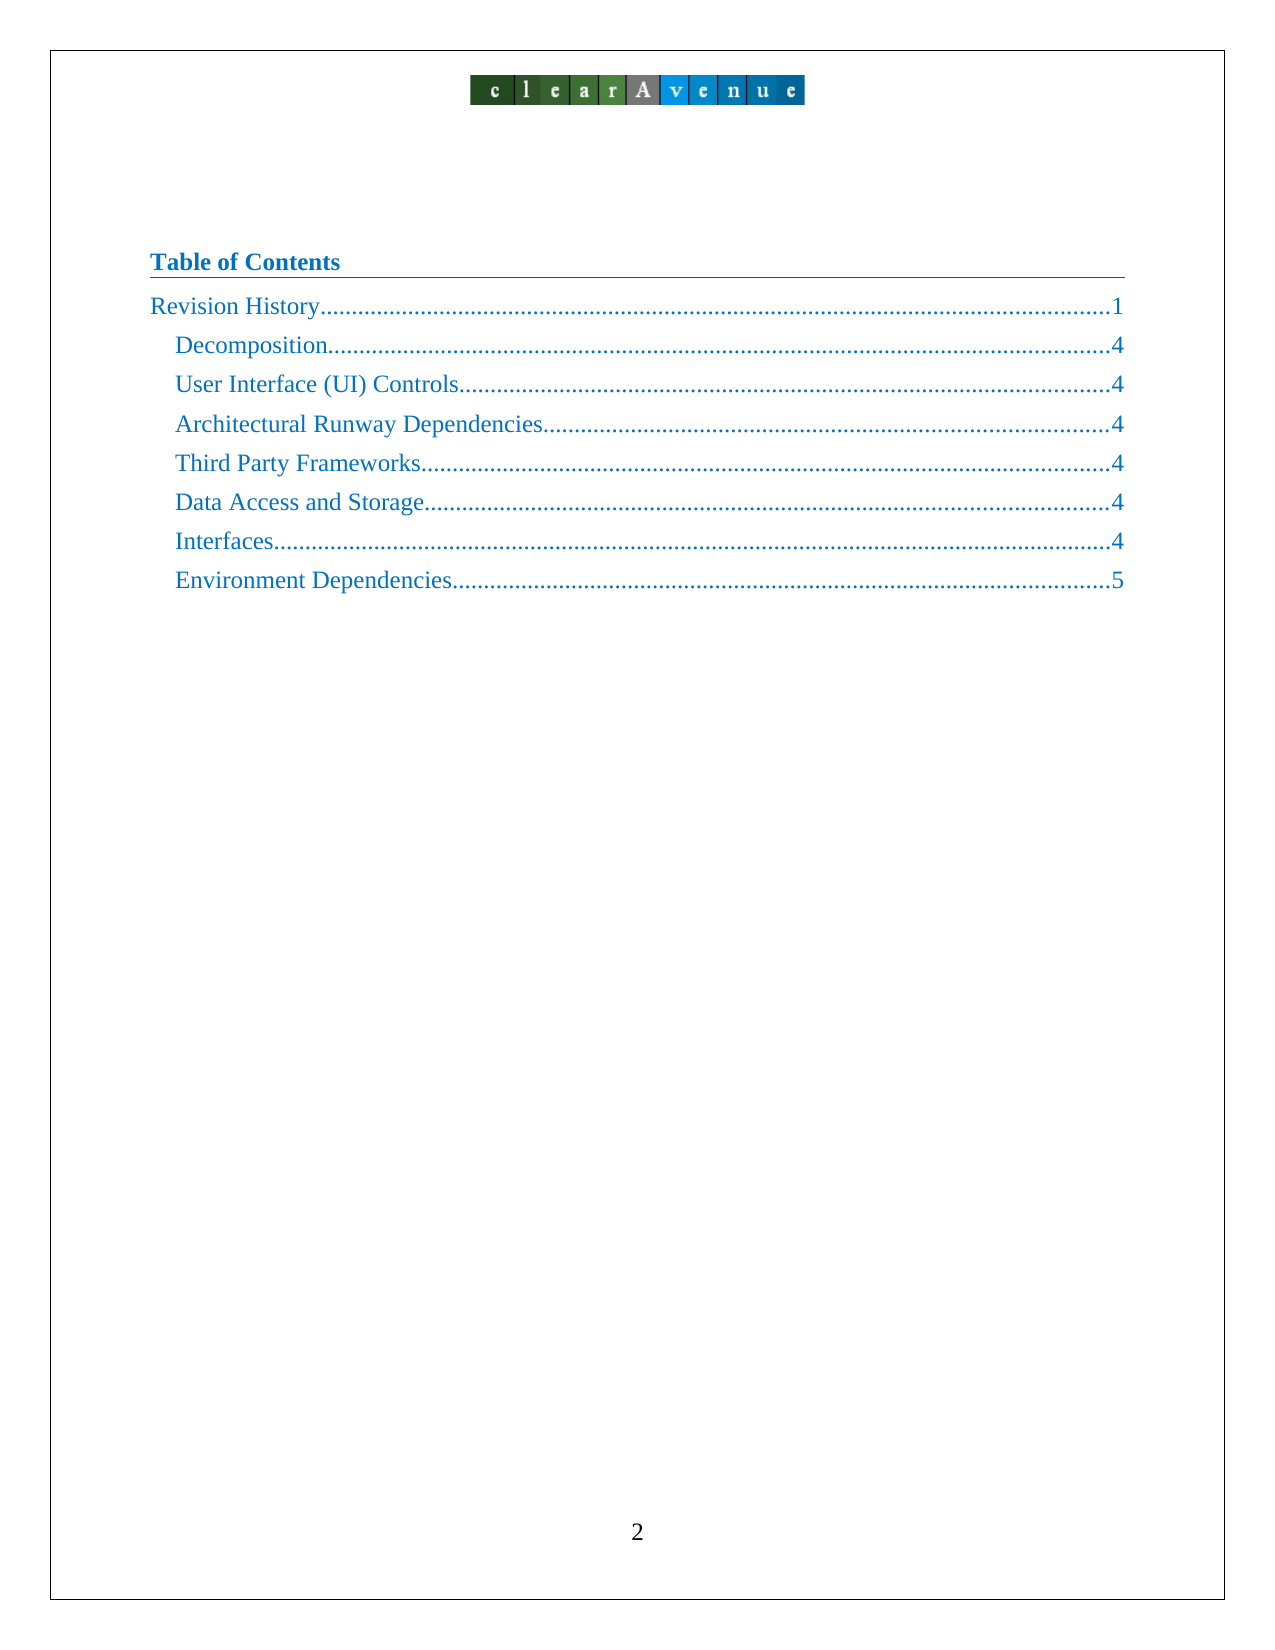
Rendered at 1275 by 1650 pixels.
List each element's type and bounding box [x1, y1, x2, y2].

picture [715, 75, 722, 105]
picture [470, 75, 690, 105]
picture [758, 87, 768, 97]
picture [782, 87, 795, 97]
picture [699, 87, 707, 97]
picture [728, 87, 740, 97]
picture [744, 75, 748, 105]
